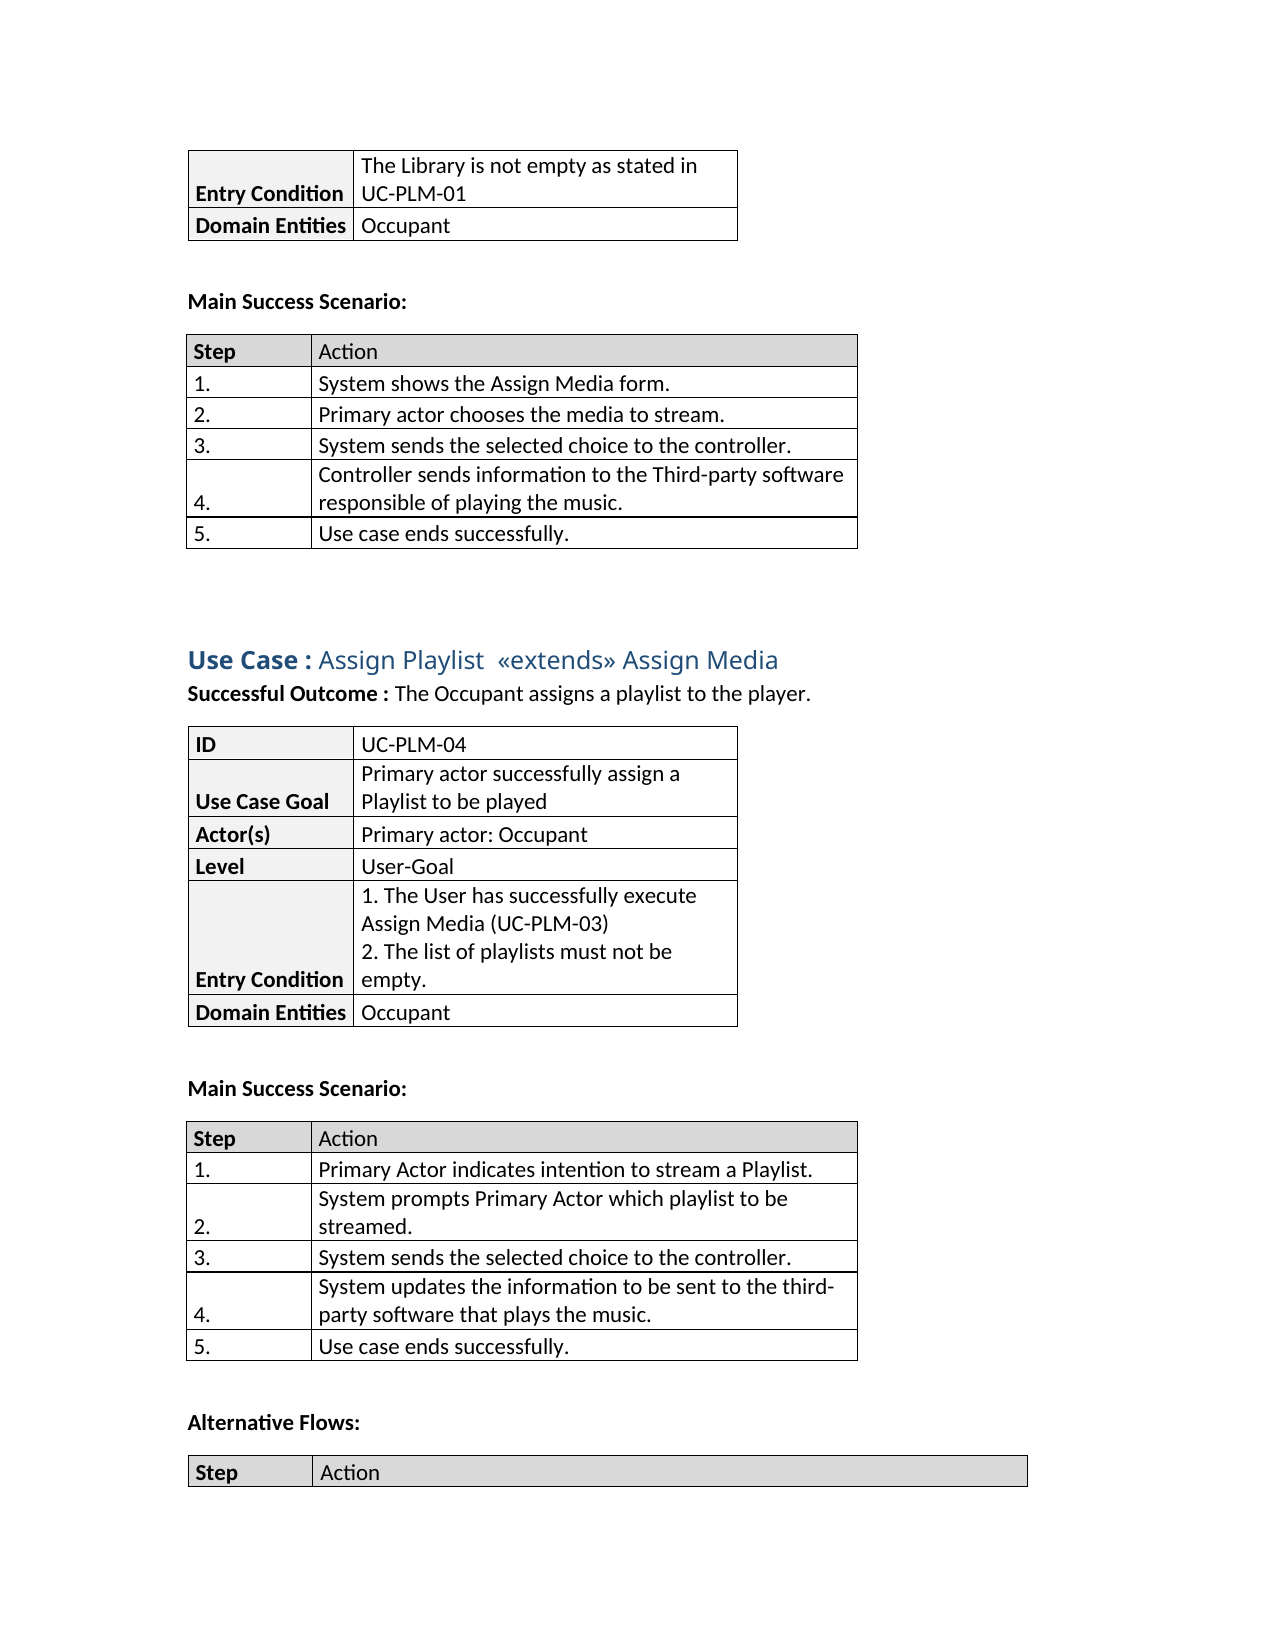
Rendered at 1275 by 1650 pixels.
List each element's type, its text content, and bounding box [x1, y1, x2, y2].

text Successful Outcome : The Occupant assigns a playlist to the player. [187, 679, 1087, 707]
table_cell Controller sends information to the Third-party software responsible of playing the music. [312, 460, 857, 516]
table_cell 2. [187, 1184, 311, 1240]
table_header UC-PLM-04 [354, 727, 737, 758]
table_cell 1. [187, 1153, 311, 1183]
table_cell Entry Condition [189, 881, 353, 993]
table_cell User-Goal [354, 849, 737, 880]
subtitle Use Case : Assign Playlist «extends» Assign Media [187, 642, 1087, 676]
table_cell Use case ends successfully. [312, 1330, 857, 1360]
table_cell 4. [187, 460, 311, 516]
table_cell Domain Entities [189, 995, 353, 1026]
table_cell 1. The User has successfully execute Assign Media (UC-PLM-03) 2. The list of playlists must not be empty. [354, 881, 737, 993]
table_cell Primary Actor indicates intention to stream a Playlist. [312, 1153, 857, 1183]
table_cell 3. [187, 1241, 311, 1271]
table_header Action [313, 1456, 1027, 1486]
table_cell Domain Entities [189, 208, 353, 239]
table_cell 5. [187, 1330, 311, 1360]
table_cell Primary actor successfully assign a Playlist to be played [354, 760, 737, 816]
table_cell Occupant [354, 995, 737, 1026]
table_cell System prompts Primary Actor which playlist to be streamed. [312, 1184, 857, 1240]
table_header ID [189, 727, 353, 758]
table_cell Occupant [354, 208, 737, 239]
table_cell 3. [187, 429, 311, 459]
table_cell System updates the information to be sent to the third-party software that plays the music. [312, 1273, 857, 1328]
table_cell System sends the selected choice to the controller. [312, 429, 857, 459]
table_cell The Library is not empty as stated in UC-PLM-01 [354, 151, 737, 207]
table_cell 4. [187, 1273, 311, 1328]
table_cell 2. [187, 398, 311, 428]
table_cell Use Case Goal [189, 760, 353, 816]
table_header Action [312, 1122, 857, 1152]
text Main Success Scenario: [187, 287, 1087, 315]
table_header Step [187, 335, 311, 366]
text Main Success Scenario: [187, 1074, 1087, 1102]
table_cell Entry Condition [189, 151, 353, 207]
table_cell Actor(s) [189, 817, 353, 848]
text Alternative Flows: [187, 1408, 1087, 1436]
table_cell Level [189, 849, 353, 880]
table_cell System sends the selected choice to the controller. [312, 1241, 857, 1271]
table_cell Primary actor chooses the media to stream. [312, 398, 857, 428]
table_cell System shows the Assign Media form. [312, 367, 857, 397]
table_cell 5. [187, 518, 311, 548]
table_cell Primary actor: Occupant [354, 817, 737, 848]
table_cell 1. [187, 367, 311, 397]
table_header Action [312, 335, 857, 366]
table_header Step [189, 1456, 312, 1486]
table_cell Use case ends successfully. [312, 518, 857, 548]
table_header Step [187, 1122, 311, 1152]
